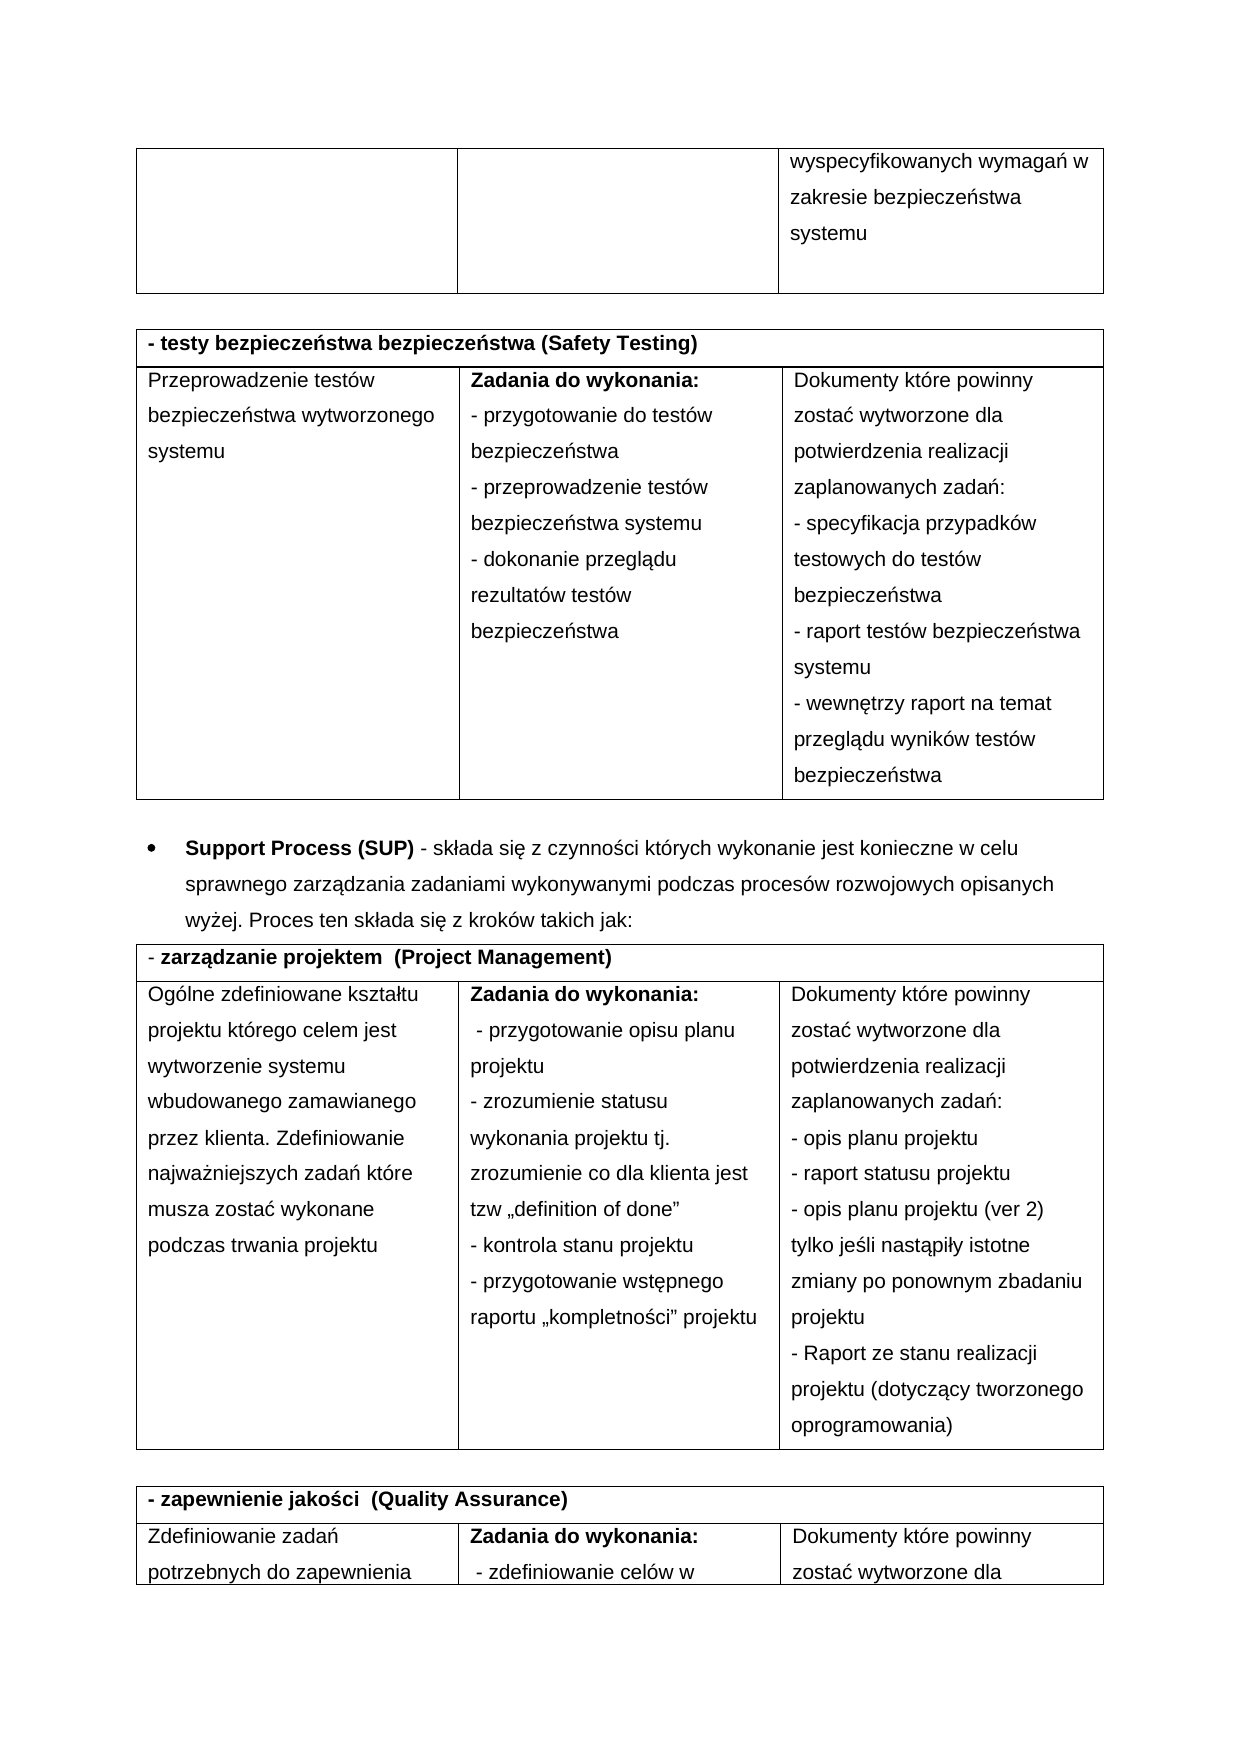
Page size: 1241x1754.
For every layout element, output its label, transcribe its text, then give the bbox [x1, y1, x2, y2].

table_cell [458, 149, 778, 292]
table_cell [137, 149, 457, 292]
table_header - zarządzanie projektem (Project Management) [137, 945, 1103, 981]
table_cell Zadania do wykonania: - przygotowanie do testów bezpieczeństwa - przeprowadzenie testów bezpieczeństwa systemu - dokonanie przeglądu rezultatów testów bezpieczeństwa [460, 368, 782, 799]
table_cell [781, 1524, 1103, 1584]
table_cell Dokumenty które powinny zostać wytworzone dla potwierdzenia realizacji zaplanowanych zadań: - specyfikacja przypadków testowych do testów bezpieczeństwa - raport testów bezpieczeństwa systemu - wewnętrzy raport na temat przeglądu wyników testów bezpieczeństwa [783, 368, 1103, 799]
table_header - testy bezpieczeństwa bezpieczeństwa (Safety Testing) [137, 330, 1103, 366]
table_cell Zadania do wykonania: - przygotowanie opisu planu projektu - zrozumienie statusu wykonania projektu tj. zrozumienie co dla klienta jest tzw „definition of done” - kontrola stanu projektu - przygotowanie wstępnego raportu „kompletności” projektu [459, 982, 779, 1449]
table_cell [779, 149, 1103, 292]
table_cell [459, 1524, 780, 1584]
table_cell Przeprowadzenie testów bezpieczeństwa wytworzonego systemu [137, 368, 459, 799]
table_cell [137, 1524, 458, 1584]
table_cell Dokumenty które powinny zostać wytworzone dla potwierdzenia realizacji zaplanowanych zadań: - opis planu projektu - raport statusu projektu - opis planu projektu (ver 2) tylko jeśli nastąpiły istotne zmiany po ponownym zbadaniu projektu - Raport ze stanu realizacji projektu (dotyczący tworzonego oprogramowania) [780, 982, 1103, 1449]
table_cell Ogólne zdefiniowane kształtu projektu którego celem jest wytworzenie systemu wbudowanego zamawianego przez klienta. Zdefiniowanie najważniejszych zadań które musza zostać wykonane podczas trwania projektu [137, 982, 458, 1449]
table_header - zapewnienie jakości (Quality Assurance) [137, 1487, 1103, 1523]
list Support Process (SUP) - składa się z czynności których wykonanie jest konieczne w celu sprawnego zarządzania zadaniami wykonywanymi podczas procesów rozwojowych opisanych wyżej. Proces ten składa się z kroków takich jak: [148, 836, 1093, 932]
